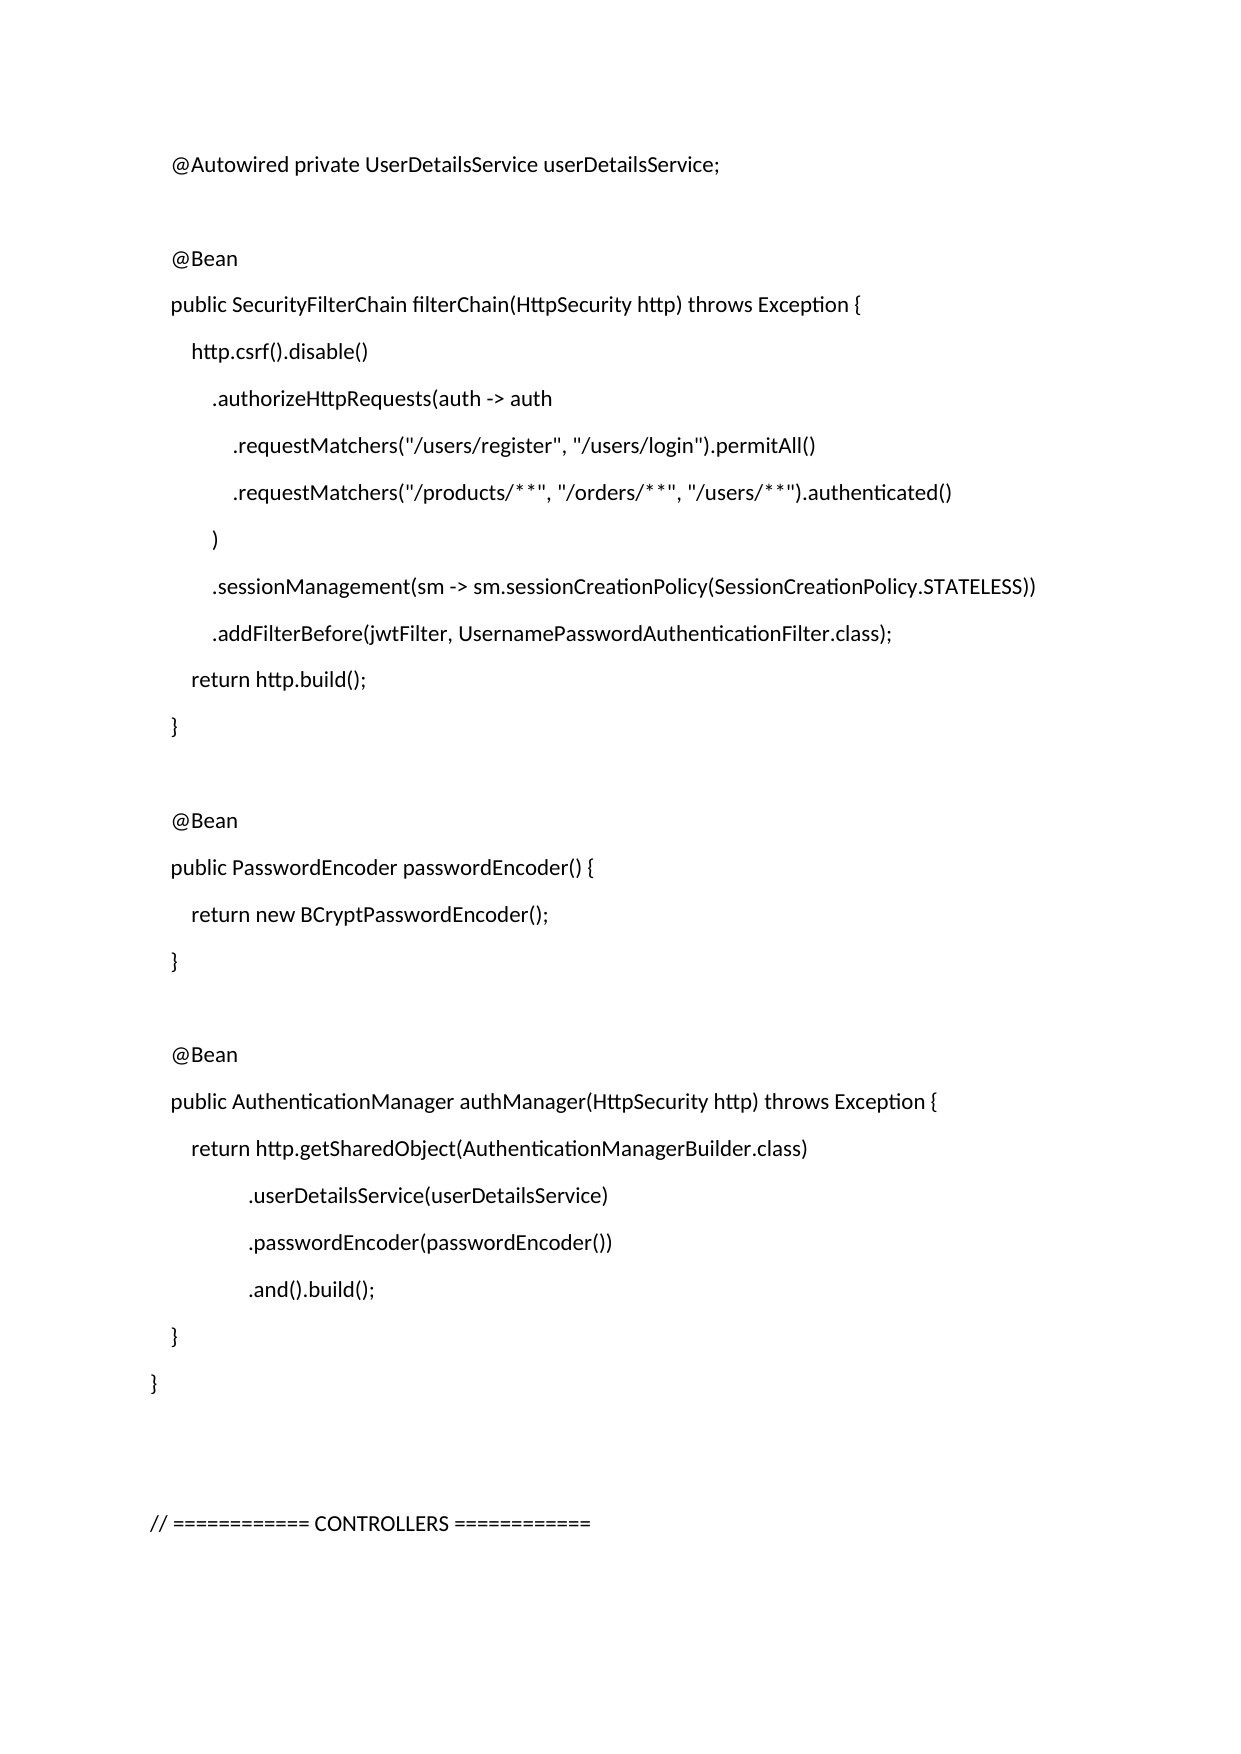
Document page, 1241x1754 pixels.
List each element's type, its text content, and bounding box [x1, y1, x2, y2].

text return http.build(); [150, 666, 1090, 694]
text } [150, 1369, 1090, 1397]
text return new BCryptPasswordEncoder(); [150, 900, 1090, 928]
text .authorizeHttpRequests(auth -> auth [150, 384, 1090, 412]
text @Autowired private UserDetailsService userDetailsService; [150, 150, 1090, 178]
text .addFilterBefore(jwtFilter, UsernamePasswordAuthenticationFilter.class); [150, 619, 1090, 647]
text } [150, 712, 1090, 741]
text @Bean [150, 244, 1090, 272]
text } [150, 947, 1090, 975]
text public PasswordEncoder passwordEncoder() { [150, 853, 1090, 881]
text } [150, 1322, 1090, 1350]
text @Bean [150, 806, 1090, 834]
text @Bean [150, 1041, 1090, 1069]
text .passwordEncoder(passwordEncoder()) [150, 1228, 1090, 1256]
text .requestMatchers("/products/**", "/orders/**", "/users/**").authenticated() [150, 478, 1090, 506]
text .sessionManagement(sm -> sm.sessionCreationPolicy(SessionCreationPolicy.STATELESS)) [150, 572, 1090, 600]
text .requestMatchers("/users/register", "/users/login").permitAll() [150, 431, 1090, 459]
text public SecurityFilterChain filterChain(HttpSecurity http) throws Exception { [150, 291, 1090, 319]
text // ============ CONTROLLERS ============ [150, 1509, 1090, 1537]
text .and().build(); [150, 1275, 1090, 1303]
text ) [150, 525, 1090, 553]
text http.csrf().disable() [150, 337, 1090, 366]
text public AuthenticationManager authManager(HttpSecurity http) throws Exception { [150, 1087, 1090, 1116]
text .userDetailsService(userDetailsService) [150, 1181, 1090, 1209]
text return http.getSharedObject(AuthenticationManagerBuilder.class) [150, 1134, 1090, 1162]
